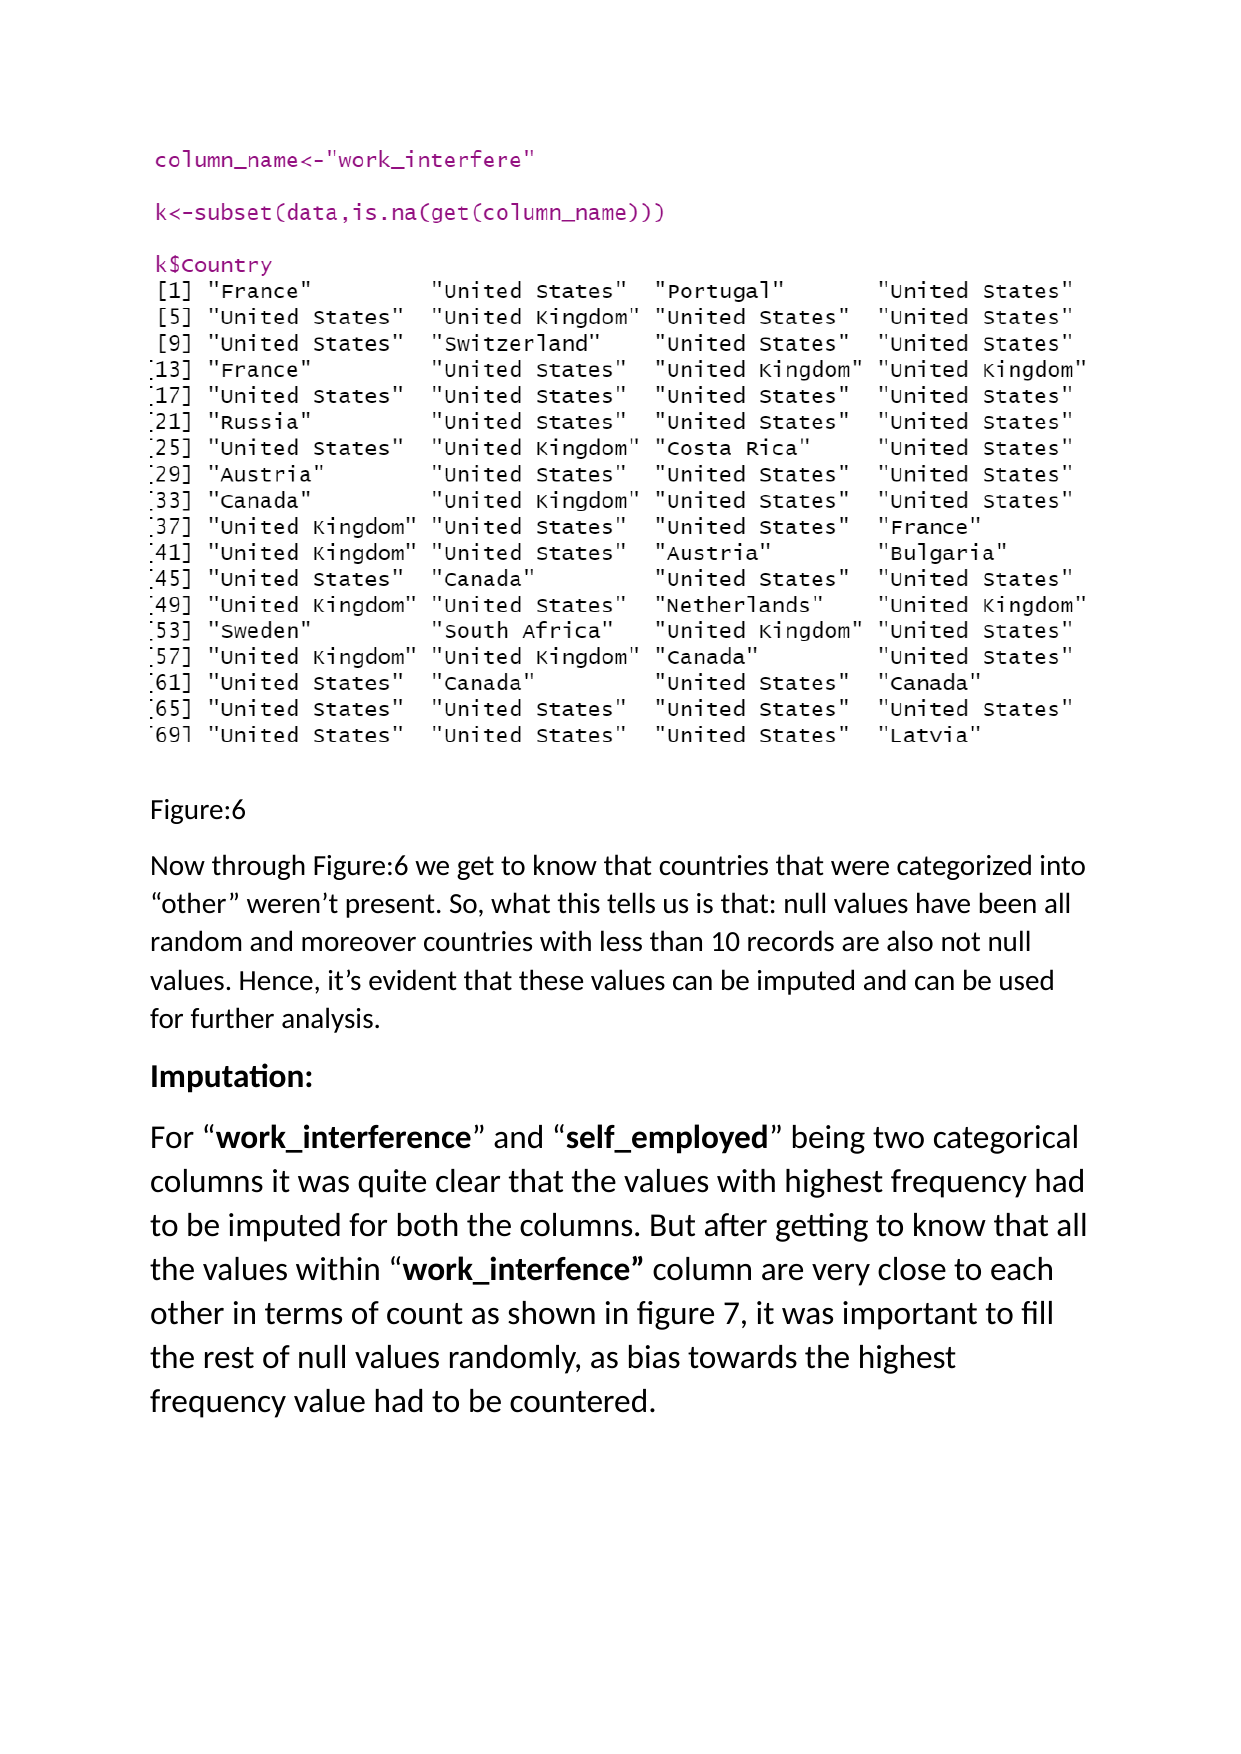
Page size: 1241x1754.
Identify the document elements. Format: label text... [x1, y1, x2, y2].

text For “work_interference” and “self_employed” being two categorical columns it was quite clear that the values with highest frequency had to be imputed for both the columns. But after getting to know that all the values within “work_interfence” column are very close to each other in terms of count as shown in figure 7, it was important to fill the rest of null values randomly, as bias towards the highest frequency value had to be countered. [150, 1116, 1090, 1421]
text Now through Figure:6 we get to know that countries that were categorized into “other” weren’t present. So, what this tells us is that: null values have been all random and moreover countries with less than 10 records are also not null values. Hence, it’s evident that these values can be imputed and can be used for further analysis. [150, 847, 1090, 1036]
text Imputation: [150, 1055, 1090, 1096]
text Figure:6 [150, 761, 1090, 827]
picture [150, 150, 1241, 742]
